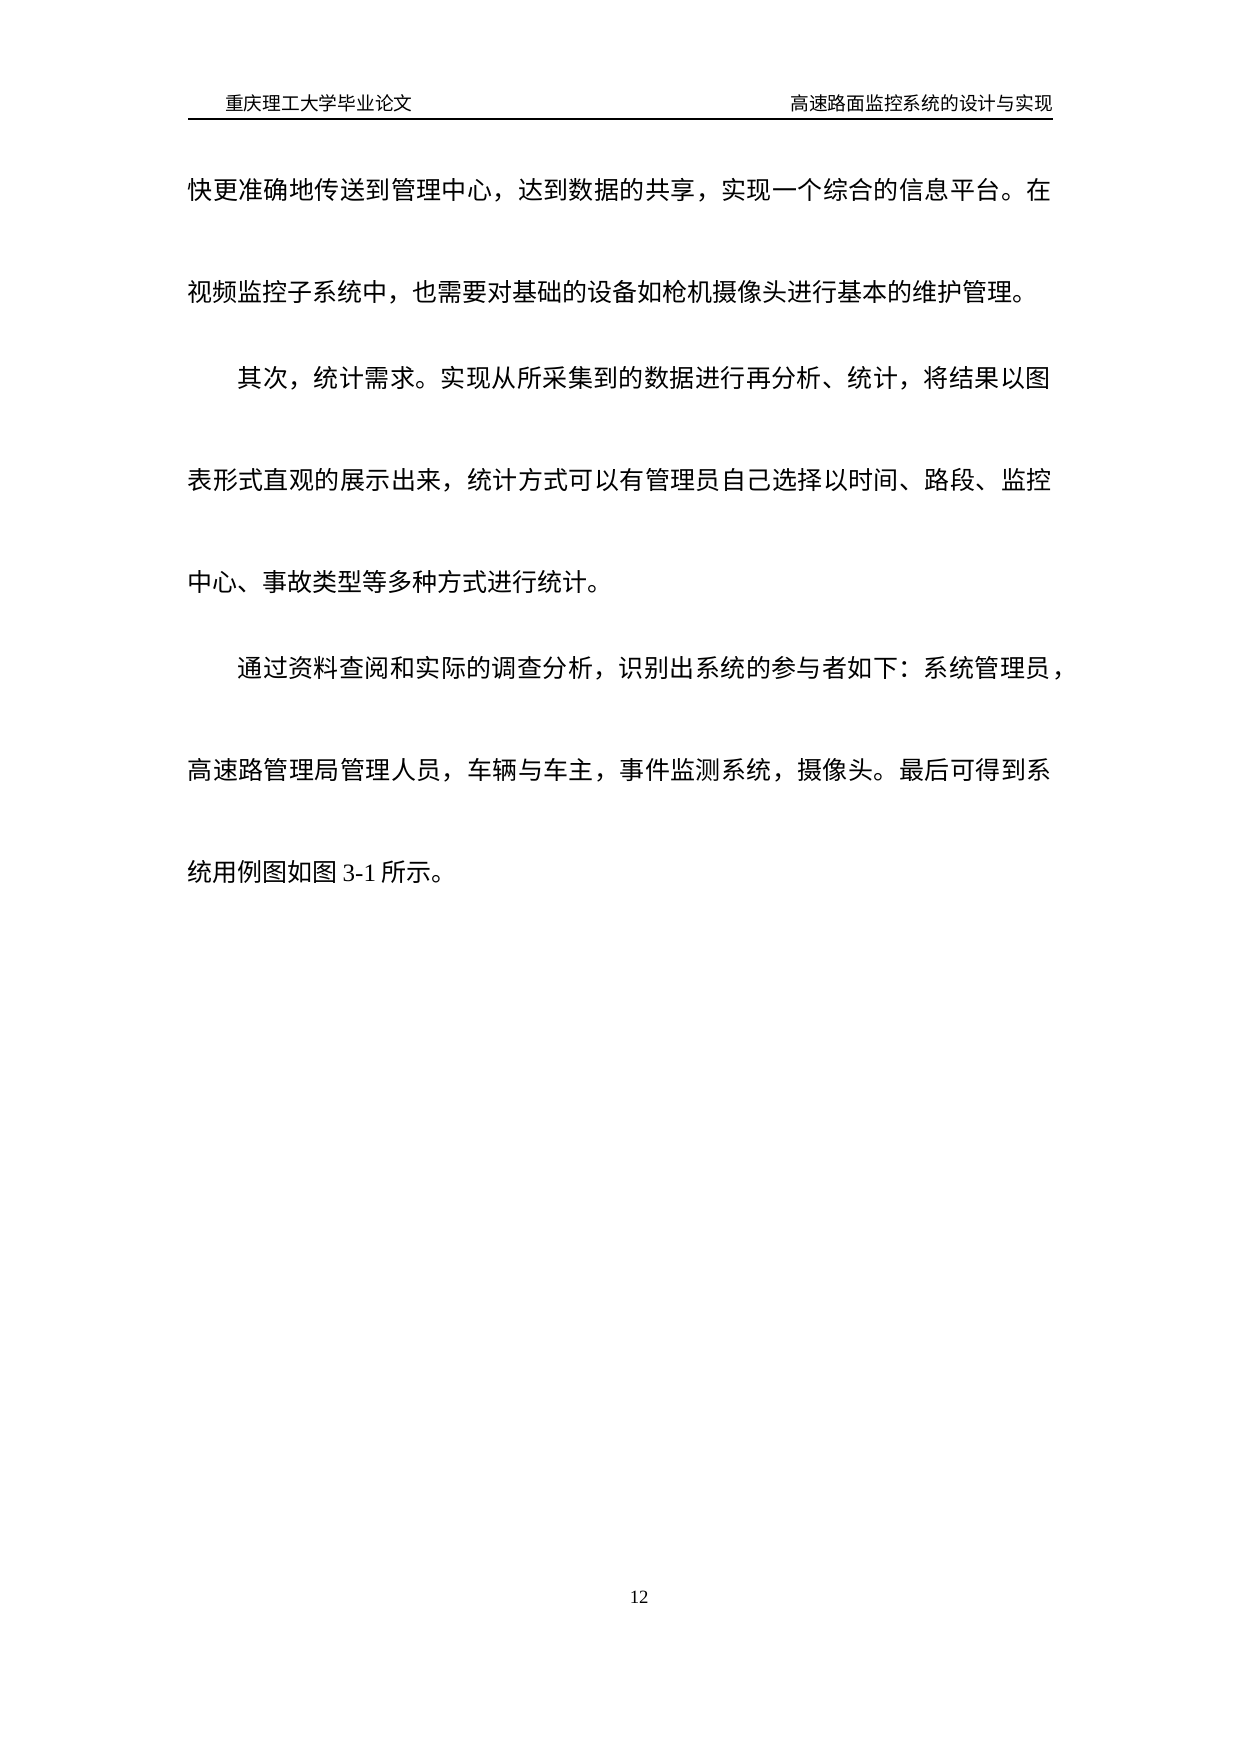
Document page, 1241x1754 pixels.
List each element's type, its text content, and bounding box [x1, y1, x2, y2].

text 其次，统计需求。实现从所采集到的数据进行再分析、统计，将结果以图表形式直观的展示出来，统计方式可以有管理员自己选择以时间、路段、监控中心、事故类型等多种方式进行统计。 [187, 343, 1053, 614]
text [187, 155, 1053, 325]
text 通过资料查阅和实际的调查分析，识别出系统的参与者如下：系统管理员，高速路管理局管理人员，车辆与车主，事件监测系统，摄像头。最后可得到系统用例图如图3-1所示。 [187, 633, 1053, 904]
